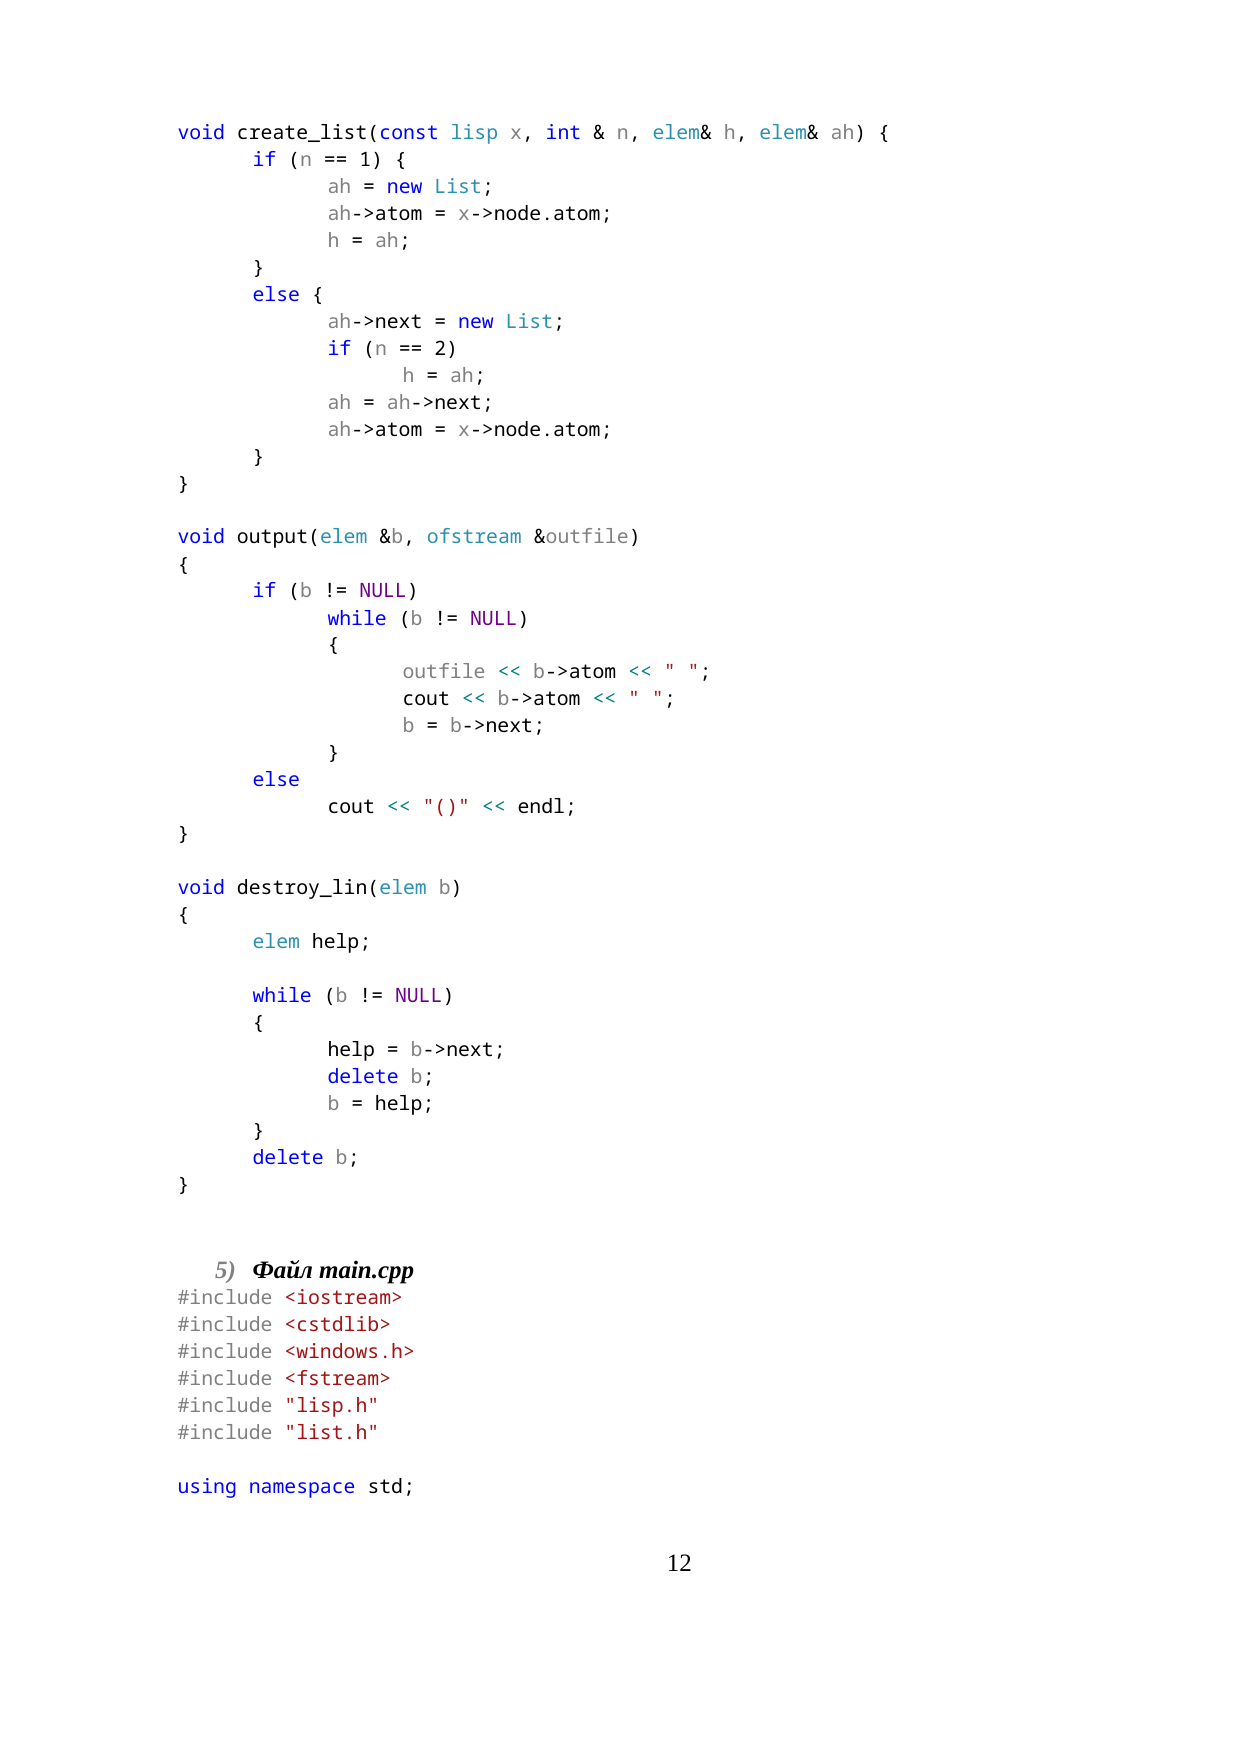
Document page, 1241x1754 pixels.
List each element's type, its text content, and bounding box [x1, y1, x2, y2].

text delete b; [177, 1062, 1181, 1089]
text #include <fstream> [177, 1364, 1181, 1391]
text } [177, 739, 1181, 766]
text else [177, 766, 1181, 793]
text cout << b->atom << " "; [177, 685, 1181, 712]
text { [177, 631, 1181, 658]
text outfile << b->atom << " "; [177, 658, 1181, 685]
text b = b->next; [177, 712, 1181, 739]
text h = ah; [177, 361, 1181, 388]
text } [177, 1170, 1181, 1197]
text cout << "()" << endl; [177, 793, 1181, 819]
text h = ah; [177, 226, 1181, 253]
text #include "lisp.h" [177, 1391, 1181, 1418]
text { [177, 1008, 1181, 1035]
text } [177, 1116, 1181, 1143]
list Файл main.cpp [215, 1255, 1181, 1283]
text #include <cstdlib> [177, 1311, 1181, 1337]
text ah = ah->next; [177, 388, 1181, 415]
text { [177, 550, 1181, 577]
text void output(elem &b, ofstream &outfile) [177, 523, 1181, 550]
text while (b != NULL) [177, 981, 1181, 1008]
text using namespace std; [177, 1472, 1181, 1499]
text ah->next = new List; [177, 307, 1181, 334]
text } [177, 469, 1181, 496]
text delete b; [177, 1143, 1181, 1170]
text ah = new List; [177, 172, 1181, 199]
text help = b->next; [177, 1035, 1181, 1062]
text #include "list.h" [177, 1418, 1181, 1445]
text void destroy_lin(elem b) [177, 873, 1181, 901]
text } [177, 442, 1181, 469]
text { [177, 901, 1181, 927]
text } [177, 819, 1181, 847]
text if (n == 2) [177, 334, 1181, 361]
text else { [177, 280, 1181, 307]
text ah->atom = x->node.atom; [177, 415, 1181, 442]
text void create_list(const lisp x, int & n, elem& h, elem& ah) { [177, 118, 1181, 145]
text #include <iostream> [177, 1283, 1181, 1311]
text if (b != NULL) [177, 577, 1181, 604]
text } [177, 253, 1181, 280]
text if (n == 1) { [177, 145, 1181, 172]
text ah->atom = x->node.atom; [177, 199, 1181, 226]
text #include <windows.h> [177, 1337, 1181, 1364]
text while (b != NULL) [177, 604, 1181, 631]
text elem help; [177, 927, 1181, 954]
text b = help; [177, 1089, 1181, 1116]
